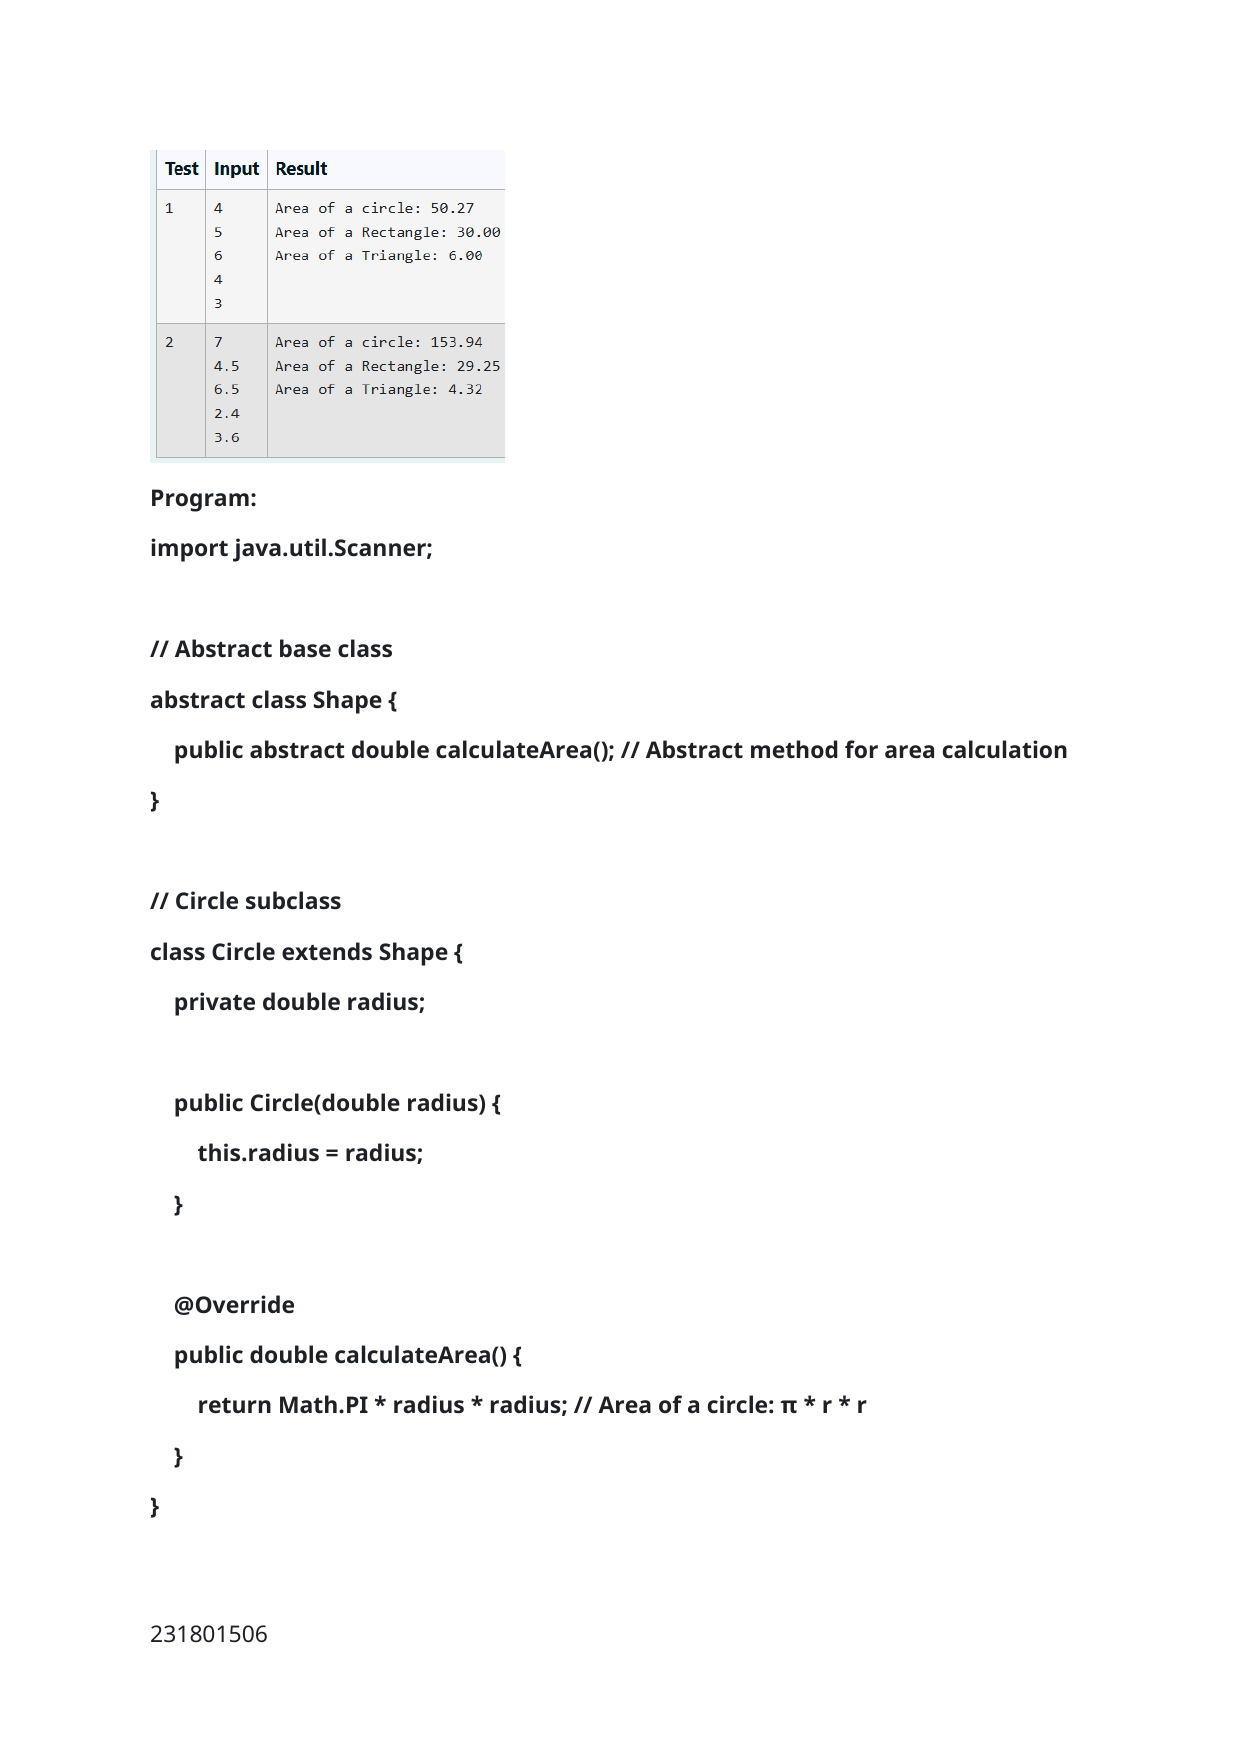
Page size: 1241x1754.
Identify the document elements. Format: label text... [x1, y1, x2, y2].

text } [150, 1490, 1090, 1521]
text // Circle subclass [150, 885, 1090, 916]
text import java.util.Scanner; [150, 532, 1090, 563]
text abstract class Shape { [150, 683, 1090, 715]
text } [150, 784, 1090, 816]
text this.radius = radius; [150, 1137, 1090, 1168]
text } [150, 1188, 1090, 1219]
text private double radius; [150, 986, 1090, 1017]
picture [150, 150, 506, 463]
text // Abstract base class [150, 633, 1090, 664]
text public Circle(double radius) { [150, 1087, 1090, 1118]
text Program: [150, 482, 1090, 513]
text } [150, 1440, 1090, 1471]
text public double calculateArea() { [150, 1339, 1090, 1370]
text class Circle extends Shape { [150, 936, 1090, 967]
text public abstract double calculateArea(); // Abstract method for area calculation [150, 734, 1090, 765]
text @Override [150, 1288, 1090, 1320]
text return Math.PI * radius * radius; // Area of a circle: π * r * r [150, 1389, 1090, 1421]
